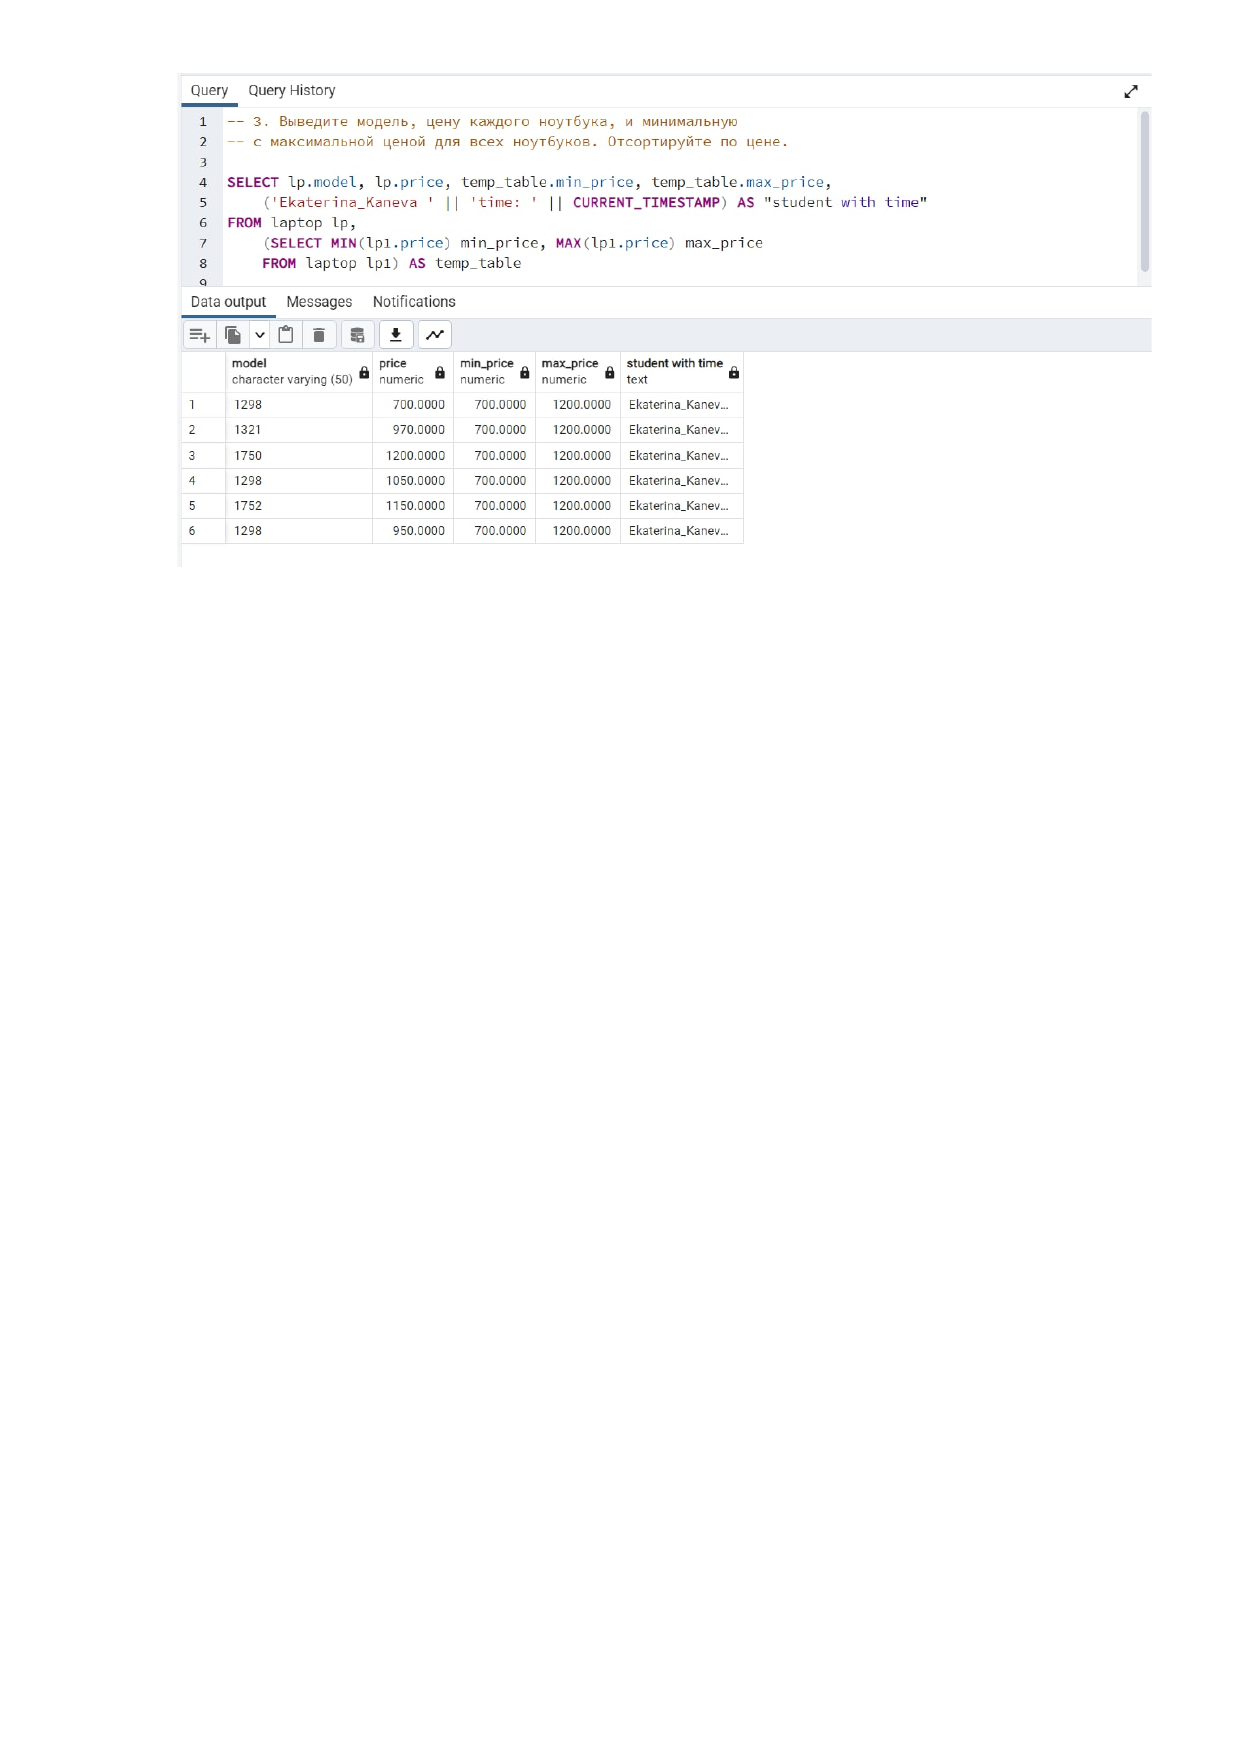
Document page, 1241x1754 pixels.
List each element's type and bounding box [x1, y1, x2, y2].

picture [177, 73, 1152, 567]
